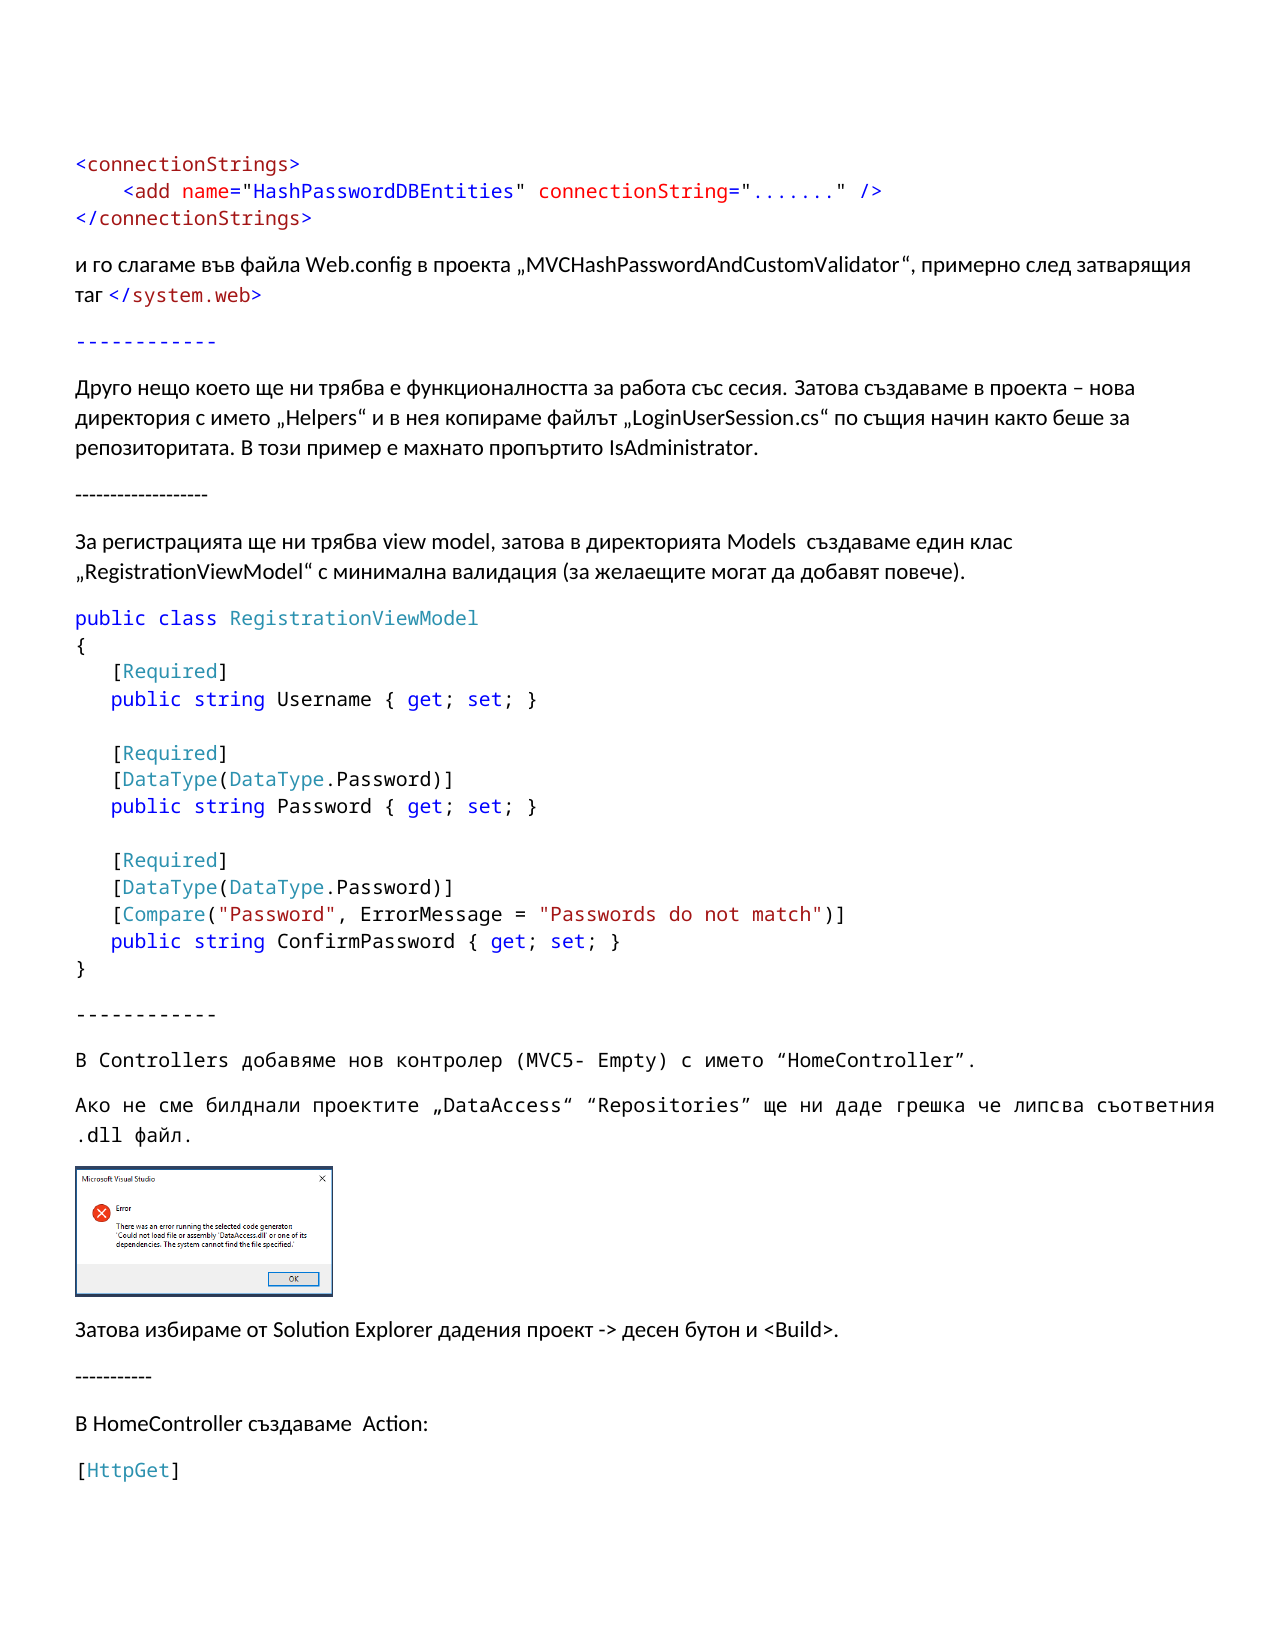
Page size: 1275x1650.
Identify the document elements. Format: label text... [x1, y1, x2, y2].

text В Controllers добавяме нов контролер (MVC5- Empty) с името “HomeController”. [75, 1046, 1219, 1073]
text { [75, 631, 1219, 658]
text [Required] [75, 847, 1219, 874]
text <connectionStrings> [75, 150, 1219, 177]
text public string ConfirmPassword { get; set; } [75, 928, 1219, 954]
text Затова избираме от Solution Explorer дадения проект -> десен бутон и <Build>. [75, 1316, 1219, 1344]
text </connectionStrings> [75, 204, 1219, 231]
text [Required] [75, 658, 1219, 685]
text ----------- [75, 1362, 1219, 1391]
text В HomeController създаваме Action: [75, 1409, 1219, 1437]
text ------------ [75, 1000, 1219, 1027]
text [DataType(DataType.Password)] [75, 766, 1219, 793]
text ------------------- [75, 480, 1219, 508]
text public string Username { get; set; } [75, 685, 1219, 712]
text ------------ [75, 327, 1219, 354]
text Ако не сме билднали проектите „DataAccess“ “Repositories” ще ни даде грешка че липсва съответния .dll файл. [75, 1092, 1219, 1148]
picture [75, 1166, 333, 1297]
text public class RegistrationViewModel [75, 604, 1219, 631]
text public string Password { get; set; } [75, 793, 1219, 820]
text [DataType(DataType.Password)] [75, 874, 1219, 901]
text За регистрацията ще ни трябва view model, затова в директорията Models създаваме един клас „RegistrationViewModel“ с минимална валидация (за желаещите могат да добавят повече). [75, 527, 1219, 585]
text [Required] [75, 739, 1219, 766]
text Друго нещо което ще ни трябва е функционалността за работа със сесия. Затова създаваме в проекта – нова директория с името „Helpers“ и в нея копираме файлът „LoginUserSession.cs“ по същия начин както беше за репозиторитата. В този пример е махнато пропъртито IsAdministrator. [75, 373, 1219, 461]
text [Compare("Password", ErrorMessage = "Passwords do not match")] [75, 901, 1219, 928]
text [HttpGet] [75, 1456, 1219, 1483]
text <add name="HashPasswordDBEntities" connectionString="......." /> [75, 177, 1219, 204]
text } [75, 954, 1219, 982]
text и го слагаме във файла Web.config в проекта „MVCHashPasswordAndCustomValidator“, примерно след затварящия таг </system.web> [75, 250, 1219, 308]
